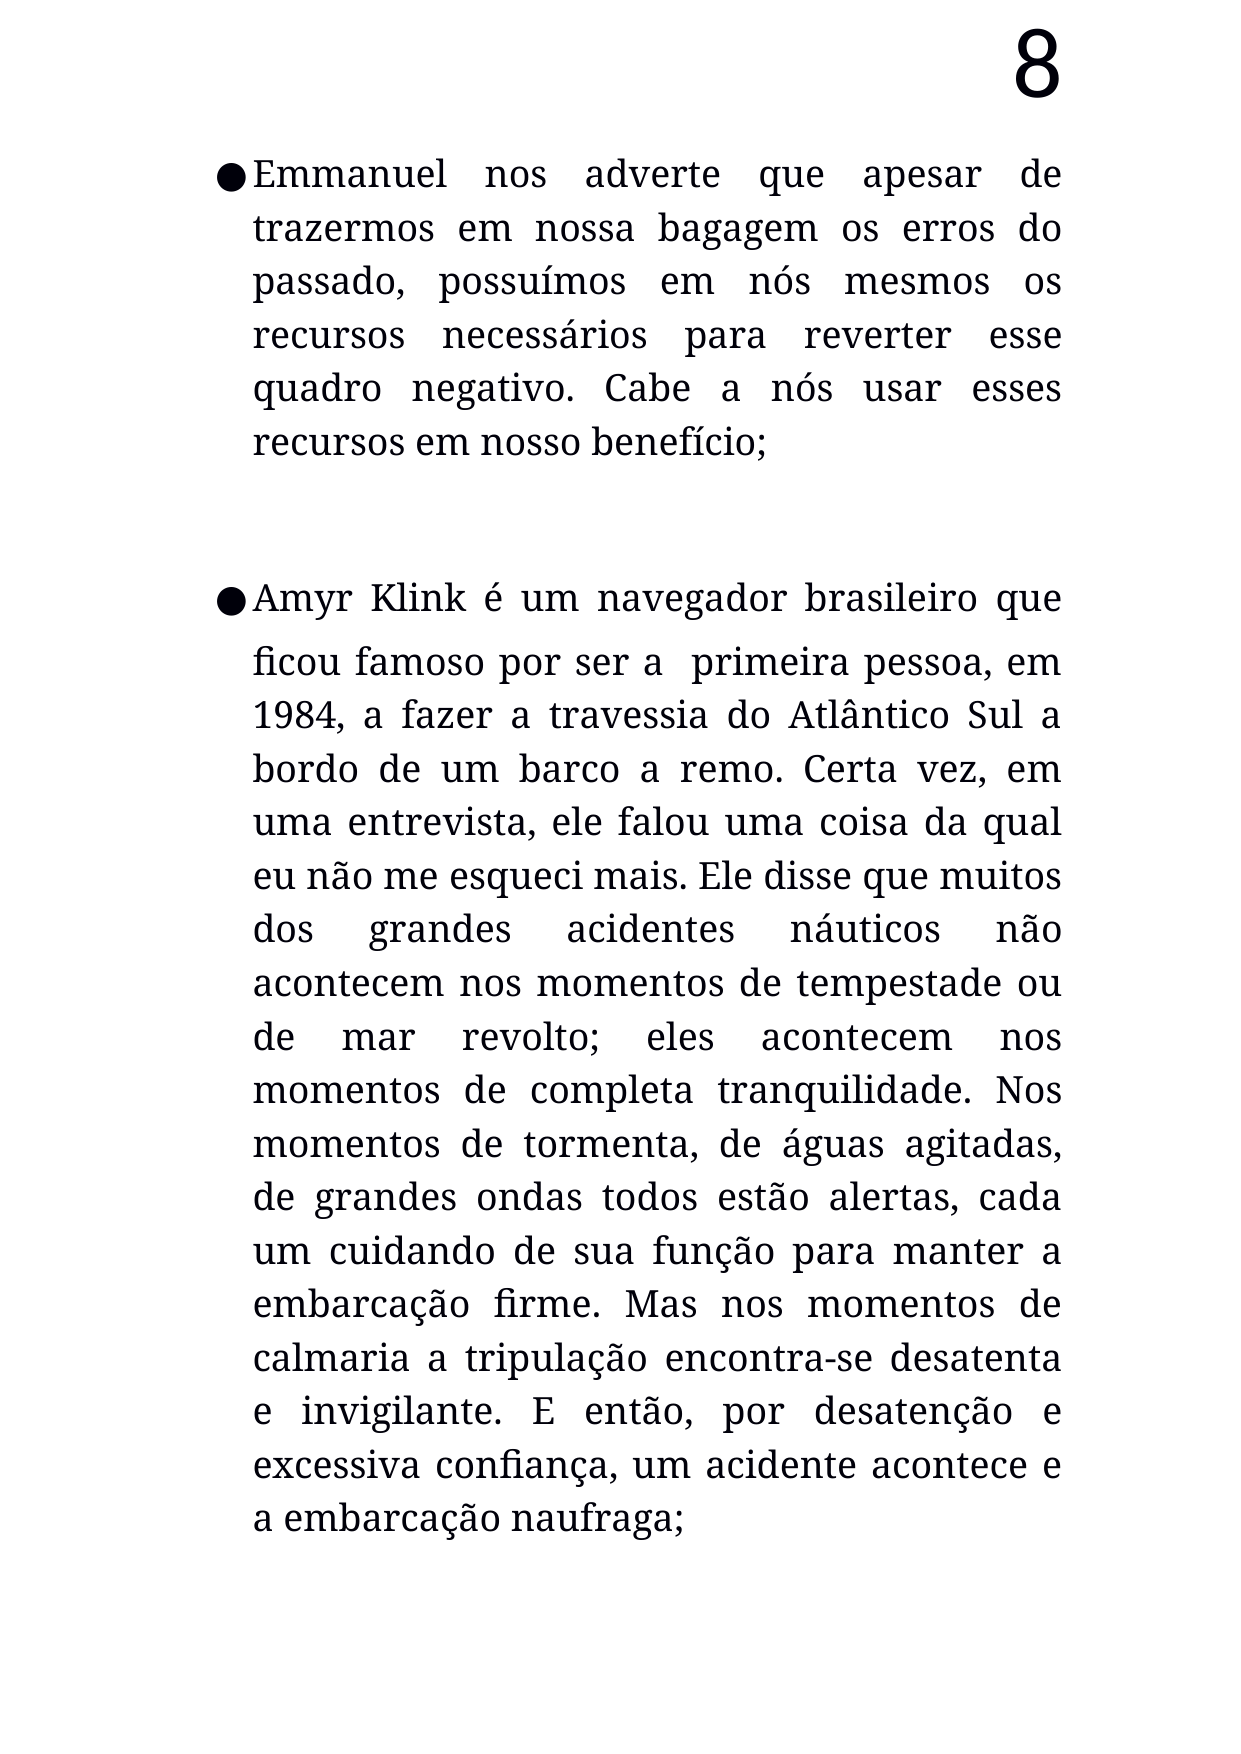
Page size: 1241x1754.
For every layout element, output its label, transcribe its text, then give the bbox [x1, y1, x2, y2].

list Amyr Klink é um navegador brasileiro que ficou famoso por ser a primeira pessoa, em 1984, a fazer a travessia do Atlântico Sul a bordo de um barco a remo. Certa vez, em uma entrevista, ele falou uma coisa da qual eu não me esqueci mais. Ele disse que muitos dos grandes acidentes náuticos não acontecem nos momentos de tempestade ou de mar revolto; eles acontecem nos momentos de completa tranquilidade. Nos momentos de tormenta, de águas agitadas, de grandes ondas todos estão alertas, cada um cuidando de sua função para manter a embarcação firme. Mas nos momentos de calmaria a tripulação encontra-se desatenta e invigilante. E então, por desatenção e excessiva confiança, um acidente acontece e a embarcação naufraga; [215, 556, 1063, 1543]
list Emmanuel nos adverte que apesar de trazermos em nossa bagagem os erros do passado, possuímos em nós mesmos os recursos necessários para reverter esse quadro negativo. Cabe a nós usar esses recursos em nosso benefício; [215, 148, 1063, 466]
